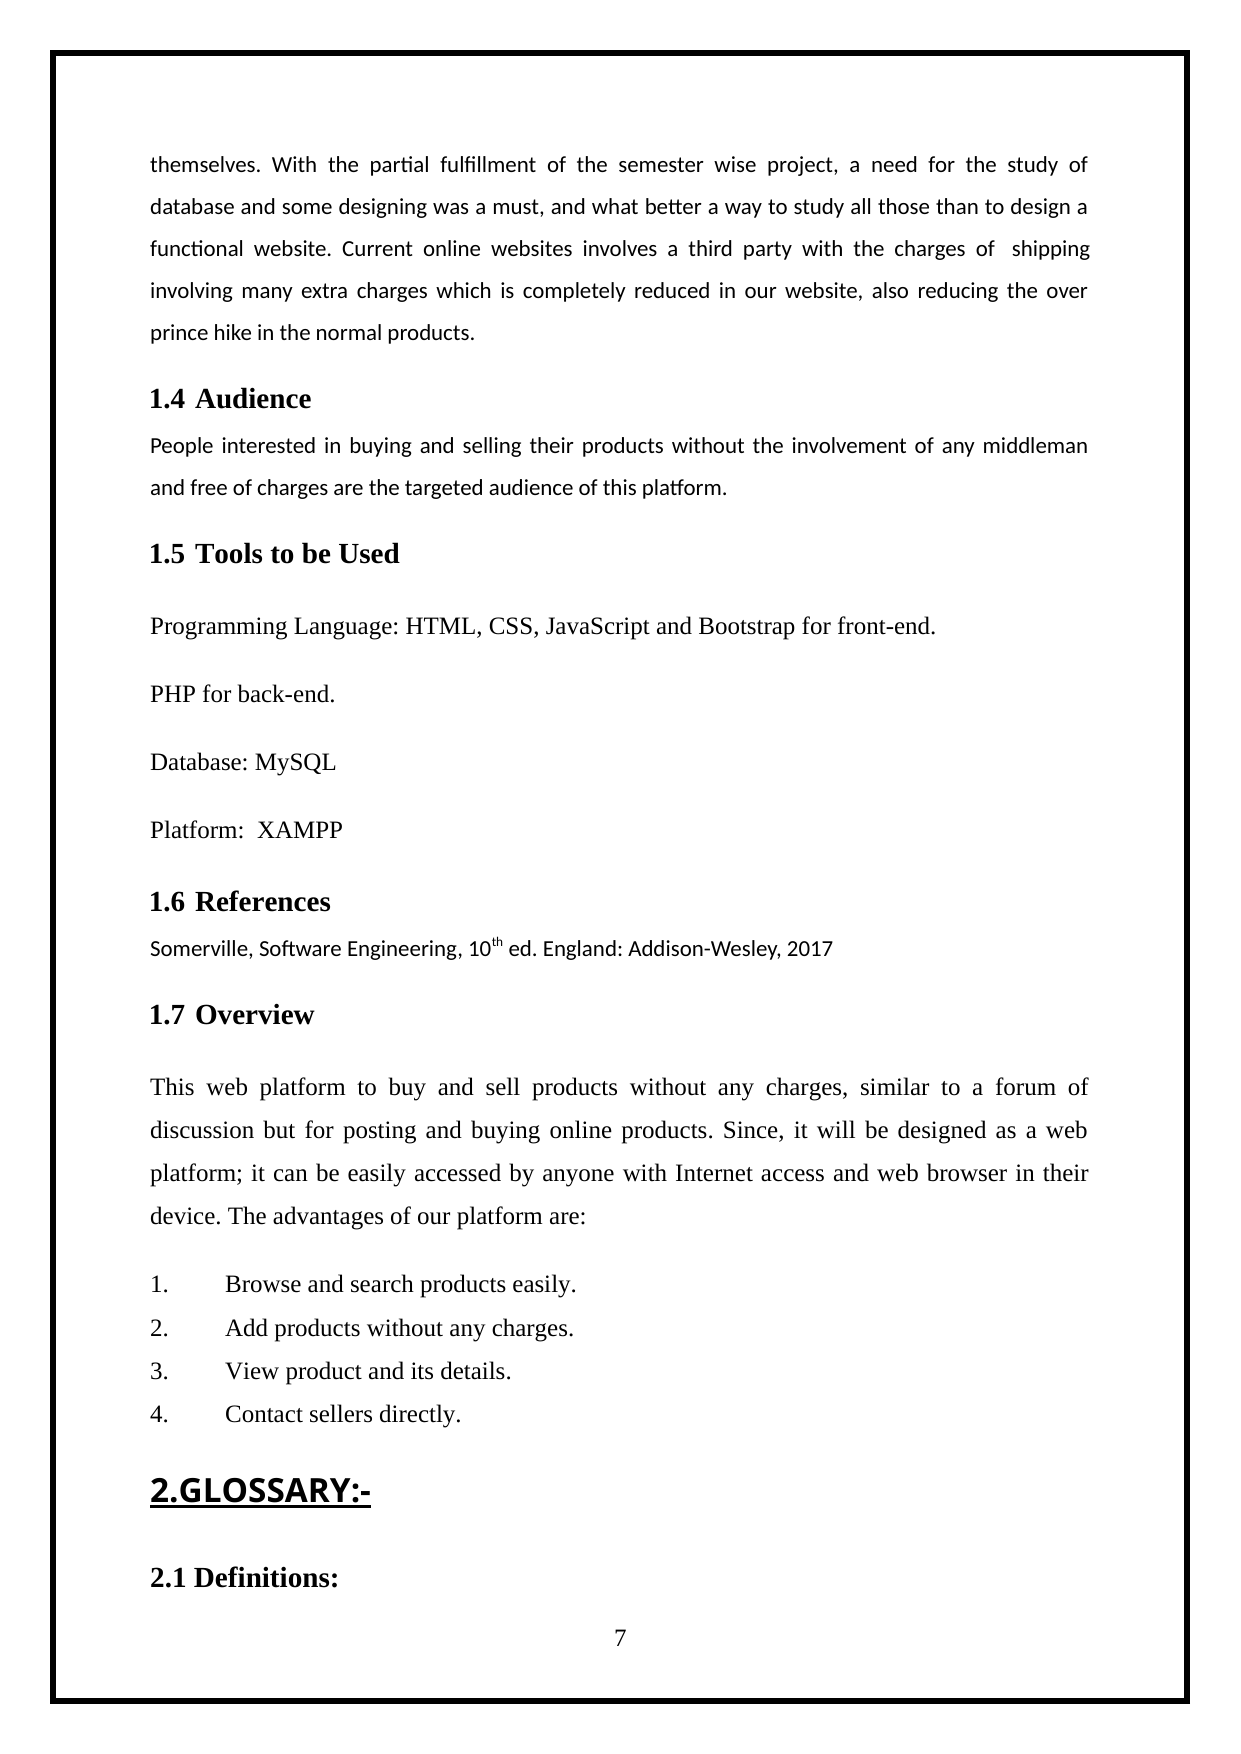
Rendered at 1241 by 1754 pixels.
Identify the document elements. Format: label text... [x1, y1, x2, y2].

text This web platform to buy and sell products without any charges, similar to a forum of discussion but for posting and buying online products. Since, it will be designed as a web platform; it can be easily accessed by anyone with Internet access and web browser in their device. The advantages of our platform are: [150, 1072, 1090, 1230]
text 2.1 Definitions: [150, 1560, 1090, 1594]
list Browse and search products easily. [150, 1269, 1090, 1298]
subtitle Tools to be Used [148, 536, 1090, 569]
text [150, 150, 1090, 346]
list View product and its details. [150, 1356, 1090, 1384]
list Add products without any charges. [150, 1313, 1090, 1341]
text 2.GLOSSARY:- [150, 1467, 1090, 1512]
subtitle References [148, 884, 1090, 917]
subtitle Overview [148, 997, 1090, 1030]
text Platform: XAMPP [150, 816, 1090, 844]
text Programming Language: HTML, CSS, JavaScript and Bootstrap for front-end. [150, 611, 1090, 640]
list Contact sellers directly. [150, 1399, 1090, 1428]
text Somerville, Software Engineering, 10th ed. England: Addison-Wesley, 2017 [150, 934, 1090, 962]
subtitle Audience [148, 381, 1090, 414]
text People interested in buying and selling their products without the involvement of any middleman and free of charges are the targeted audience of this platform. [150, 431, 1090, 501]
text PHP for back-end. [150, 679, 1090, 708]
text Database: MySQL [150, 747, 1090, 776]
